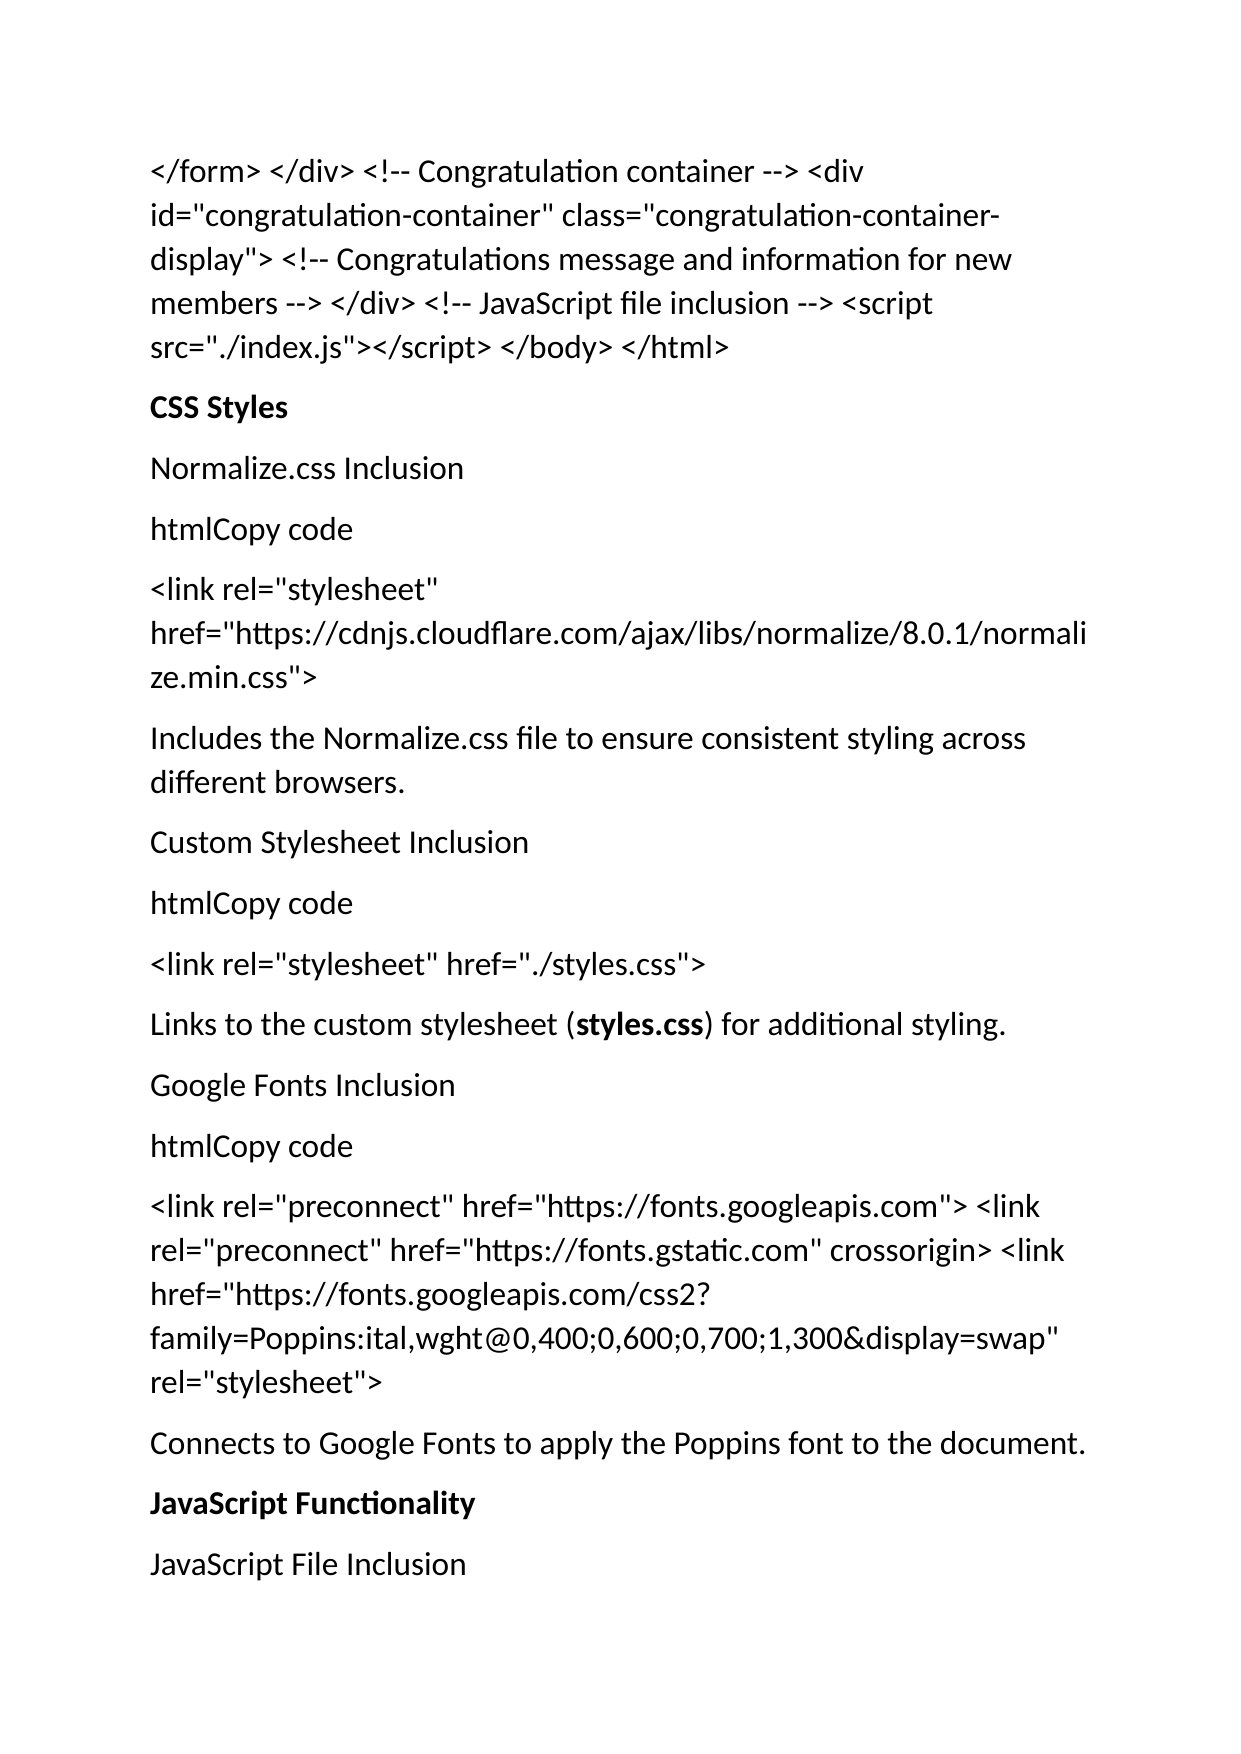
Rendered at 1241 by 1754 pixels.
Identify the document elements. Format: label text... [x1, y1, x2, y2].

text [150, 150, 1090, 367]
text Normalize.css Inclusion [150, 447, 1090, 488]
text JavaScript File Inclusion [150, 1543, 1090, 1584]
text <link rel="stylesheet" href="https://cdnjs.cloudflare.com/ajax/libs/normalize/8.0.1/normalize.min.css"> [150, 568, 1090, 697]
text htmlCopy code [150, 882, 1090, 923]
text Custom Stylesheet Inclusion [150, 821, 1090, 862]
text Links to the custom stylesheet (styles.css) for additional styling. [150, 1003, 1090, 1044]
text <link rel="preconnect" href="https://fonts.googleapis.com"> <link rel="preconnect" href="https://fonts.gstatic.com" crossorigin> <link href="https://fonts.googleapis.com/css2?family=Poppins:ital,wght@0,400;0,600;0,700;1,300&display=swap" rel="stylesheet"> [150, 1185, 1090, 1402]
text <link rel="stylesheet" href="./styles.css"> [150, 943, 1090, 983]
text Includes the Normalize.css file to ensure consistent styling across different browsers. [150, 717, 1090, 802]
text Google Fonts Inclusion [150, 1064, 1090, 1105]
text JavaScript Functionality [150, 1482, 1090, 1523]
text htmlCopy code [150, 1124, 1090, 1165]
text Connects to Google Fonts to apply the Poppins font to the document. [150, 1422, 1090, 1462]
text CSS Styles [150, 386, 1090, 427]
text htmlCopy code [150, 508, 1090, 548]
